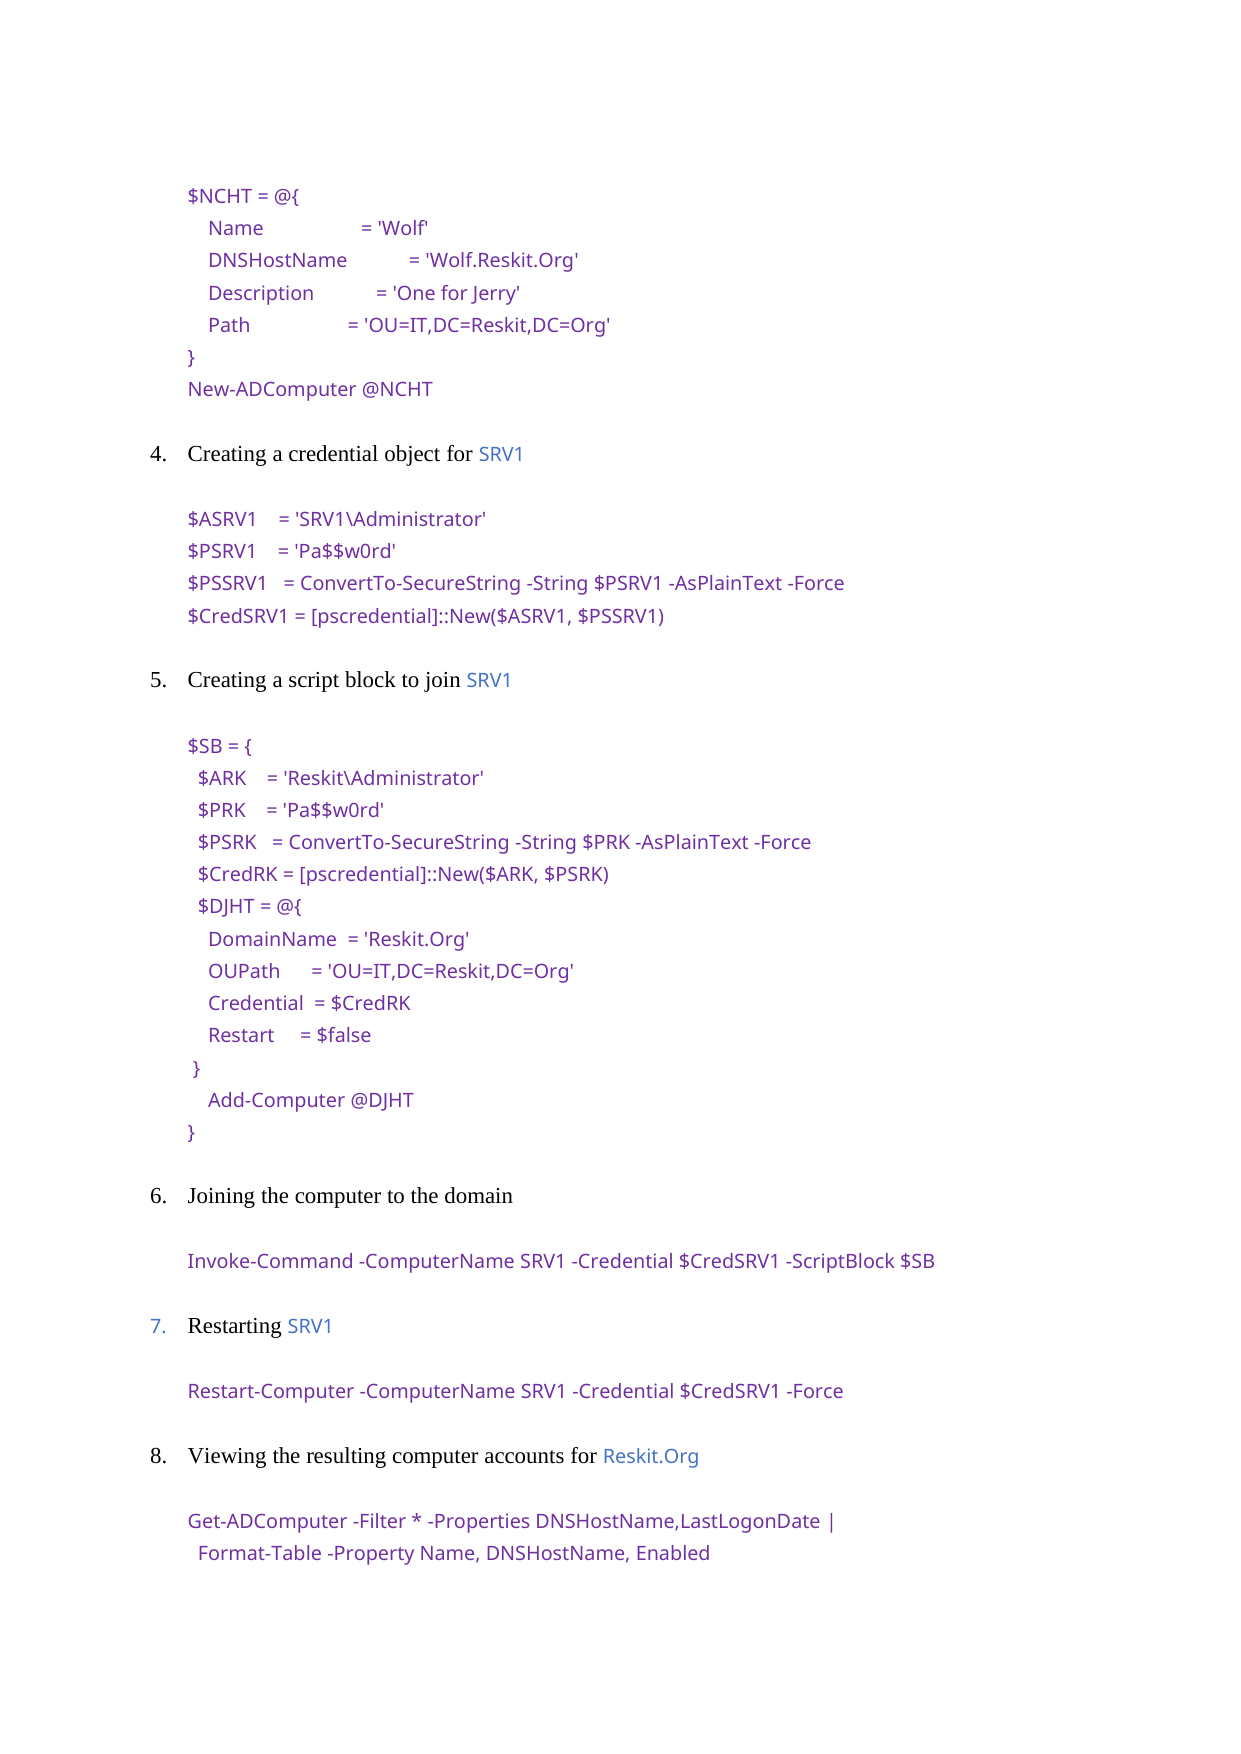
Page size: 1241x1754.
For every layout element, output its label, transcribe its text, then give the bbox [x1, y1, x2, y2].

text } [187, 343, 1090, 370]
text Joining the computer to the domain [150, 1182, 1090, 1209]
text OUPath = 'OU=IT,DC=Reskit,DC=Org' [187, 957, 1090, 984]
text $SB = { [187, 732, 1090, 759]
text $NCHT = @{ [187, 182, 1090, 209]
text Format-Table -Property Name, DNSHostName, Enabled [187, 1539, 1090, 1566]
text $CredSRV1 = [pscredential]::New($ASRV1, $PSSRV1) [187, 602, 1090, 629]
text Creating a script block to join SRV1 [150, 666, 1090, 693]
text Get-ADComputer -Filter * -Properties DNSHostName,LastLogonDate | [187, 1507, 1090, 1534]
text $ASRV1 = 'SRV1\Administrator' [187, 505, 1090, 532]
text Description = 'One for Jerry' [187, 279, 1090, 306]
text } [187, 1054, 1090, 1081]
text $DJHT = @{ [187, 893, 1090, 920]
text Add-Computer @DJHT [187, 1086, 1090, 1113]
text $PSRK = ConvertTo-SecureString -String $PRK -AsPlainText -Force [187, 828, 1090, 855]
text $PSSRV1 = ConvertTo-SecureString -String $PSRV1 -AsPlainText -Force [187, 570, 1090, 597]
text $ARK = 'Reskit\Administrator' [187, 764, 1090, 791]
text DNSHostName = 'Wolf.Reskit.Org' [187, 247, 1090, 273]
text Restart-Computer -ComputerName SRV1 -Credential $CredSRV1 -Force [187, 1377, 1090, 1404]
text $PRK = 'Pa$$w0rd' [187, 796, 1090, 823]
text Name = 'Wolf' [187, 214, 1090, 241]
text Invoke-Command -ComputerName SRV1 -Credential $CredSRV1 -ScriptBlock $SB [187, 1247, 1090, 1274]
text Restart = $false [187, 1022, 1090, 1048]
text New-ADComputer @NCHT [187, 375, 1090, 402]
text } [187, 1118, 1090, 1145]
text DomainName = 'Reskit.Org' [187, 925, 1090, 952]
text Credential = $CredRK [187, 989, 1090, 1016]
text Viewing the resulting computer accounts for Reskit.Org [150, 1442, 1090, 1469]
text $CredRK = [pscredential]::New($ARK, $PSRK) [187, 861, 1090, 888]
text $PSRV1 = 'Pa$$w0rd' [187, 537, 1090, 564]
text Path = 'OU=IT,DC=Reskit,DC=Org' [187, 311, 1090, 338]
text Restarting SRV1 [150, 1312, 1090, 1339]
text Creating a credential object for SRV1 [150, 440, 1090, 467]
